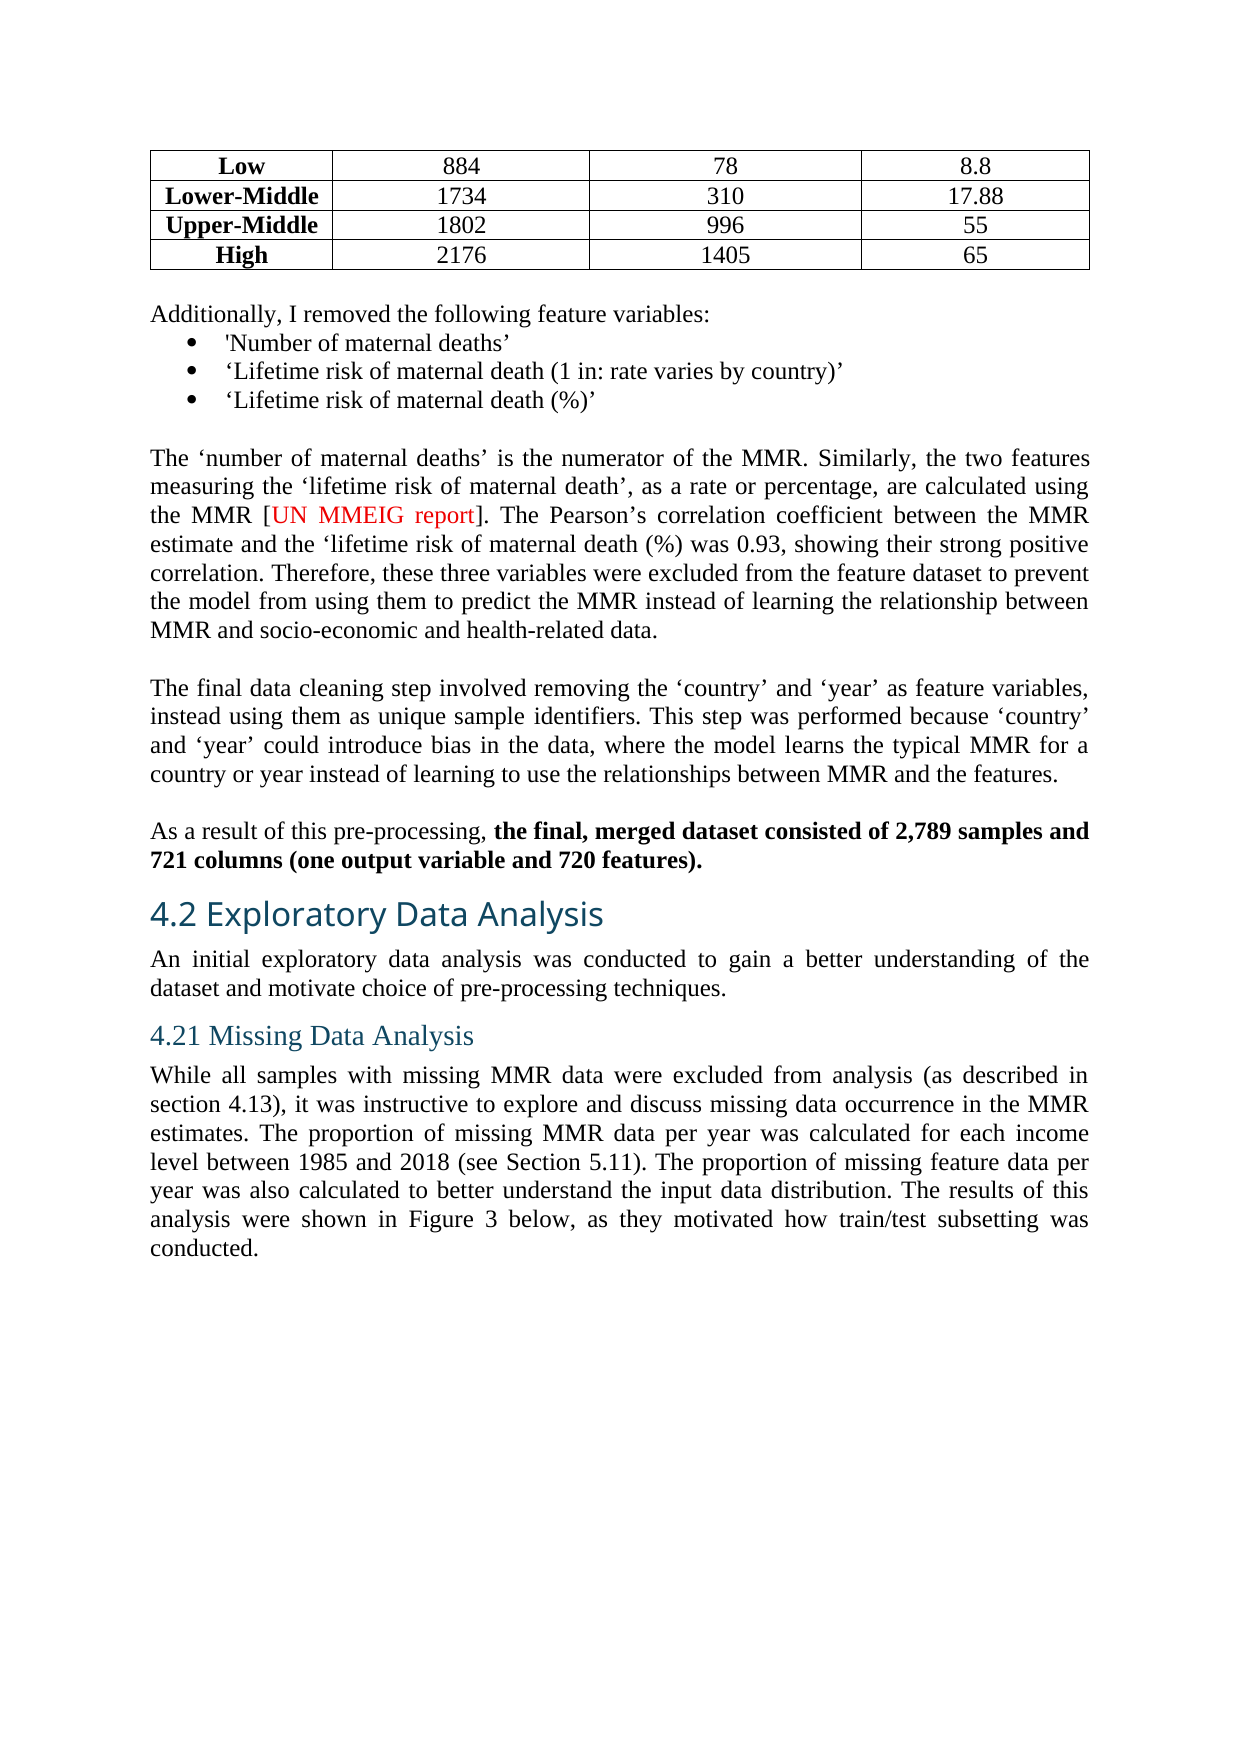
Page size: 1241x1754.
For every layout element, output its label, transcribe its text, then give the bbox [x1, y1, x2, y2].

list 'Number of maternal deaths’ [187, 328, 1090, 356]
text The ‘number of maternal deaths’ is the numerator of the MMR. Similarly, the two features measuring the ‘lifetime risk of maternal death’, as a rate or percentage, are calculated using the MMR [UN MMEIG report]. The Pearson’s correlation coefficient between the MMR estimate and the ‘lifetime risk of maternal death (%) was 0.93, showing their strong positive correlation. Therefore, these three variables were excluded from the feature dataset to prevent the model from using them to predict the MMR instead of learning the relationship between MMR and socio-economic and health-related data. [150, 443, 1090, 644]
table_cell 310 [590, 181, 861, 209]
list ‘Lifetime risk of maternal death (%)’ [187, 385, 1090, 414]
table_cell 8.8 [862, 151, 1089, 180]
text The final data cleaning step involved removing the ‘country’ and ‘year’ as feature variables, instead using them as unique sample identifiers. This step was performed because ‘country’ and ‘year’ could introduce bias in the data, where the model learns the typical MMR for a country or year instead of learning to use the relationships between MMR and the features. [150, 673, 1090, 788]
subtitle 4.21 Missing Data Analysis [150, 1018, 1090, 1052]
table_cell 1405 [590, 240, 861, 269]
text As a result of this pre-processing, the final, merged dataset consisted of 2,789 samples and 721 columns (one output variable and 720 features). [150, 816, 1090, 874]
table_cell Low [151, 151, 332, 180]
table_cell Lower-Middle [151, 181, 332, 209]
list ‘Lifetime risk of maternal death (1 in: rate varies by country)’ [187, 356, 1090, 385]
table_cell 884 [333, 151, 589, 180]
table_cell 2176 [333, 240, 589, 269]
text Additionally, I removed the following feature variables: [150, 299, 1090, 328]
table_cell 1734 [333, 181, 589, 209]
table_cell 78 [590, 151, 861, 180]
table_cell 1802 [333, 211, 589, 239]
table_cell 996 [590, 211, 861, 239]
text While all samples with missing MMR data were excluded from analysis (as described in section 4.13), it was instructive to explore and discuss missing data occurrence in the MMR estimates. The proportion of missing MMR data per year was calculated for each income level between 1985 and 2018 (see Section 5.11). The proportion of missing feature data per year was also calculated to better understand the input data distribution. The results of this analysis were shown in Figure 3 below, as they motivated how train/test subsetting was conducted. [150, 1060, 1090, 1262]
table_cell Upper-Middle [151, 211, 332, 239]
table_cell High [151, 240, 332, 269]
subtitle 4.2 Exploratory Data Analysis [150, 891, 1090, 936]
table_cell 17.88 [862, 181, 1089, 209]
table_cell 65 [862, 240, 1089, 269]
text An initial exploratory data analysis was conducted to gain a better understanding of the dataset and motivate choice of pre-processing techniques. [150, 944, 1090, 1002]
table_cell 55 [862, 211, 1089, 239]
